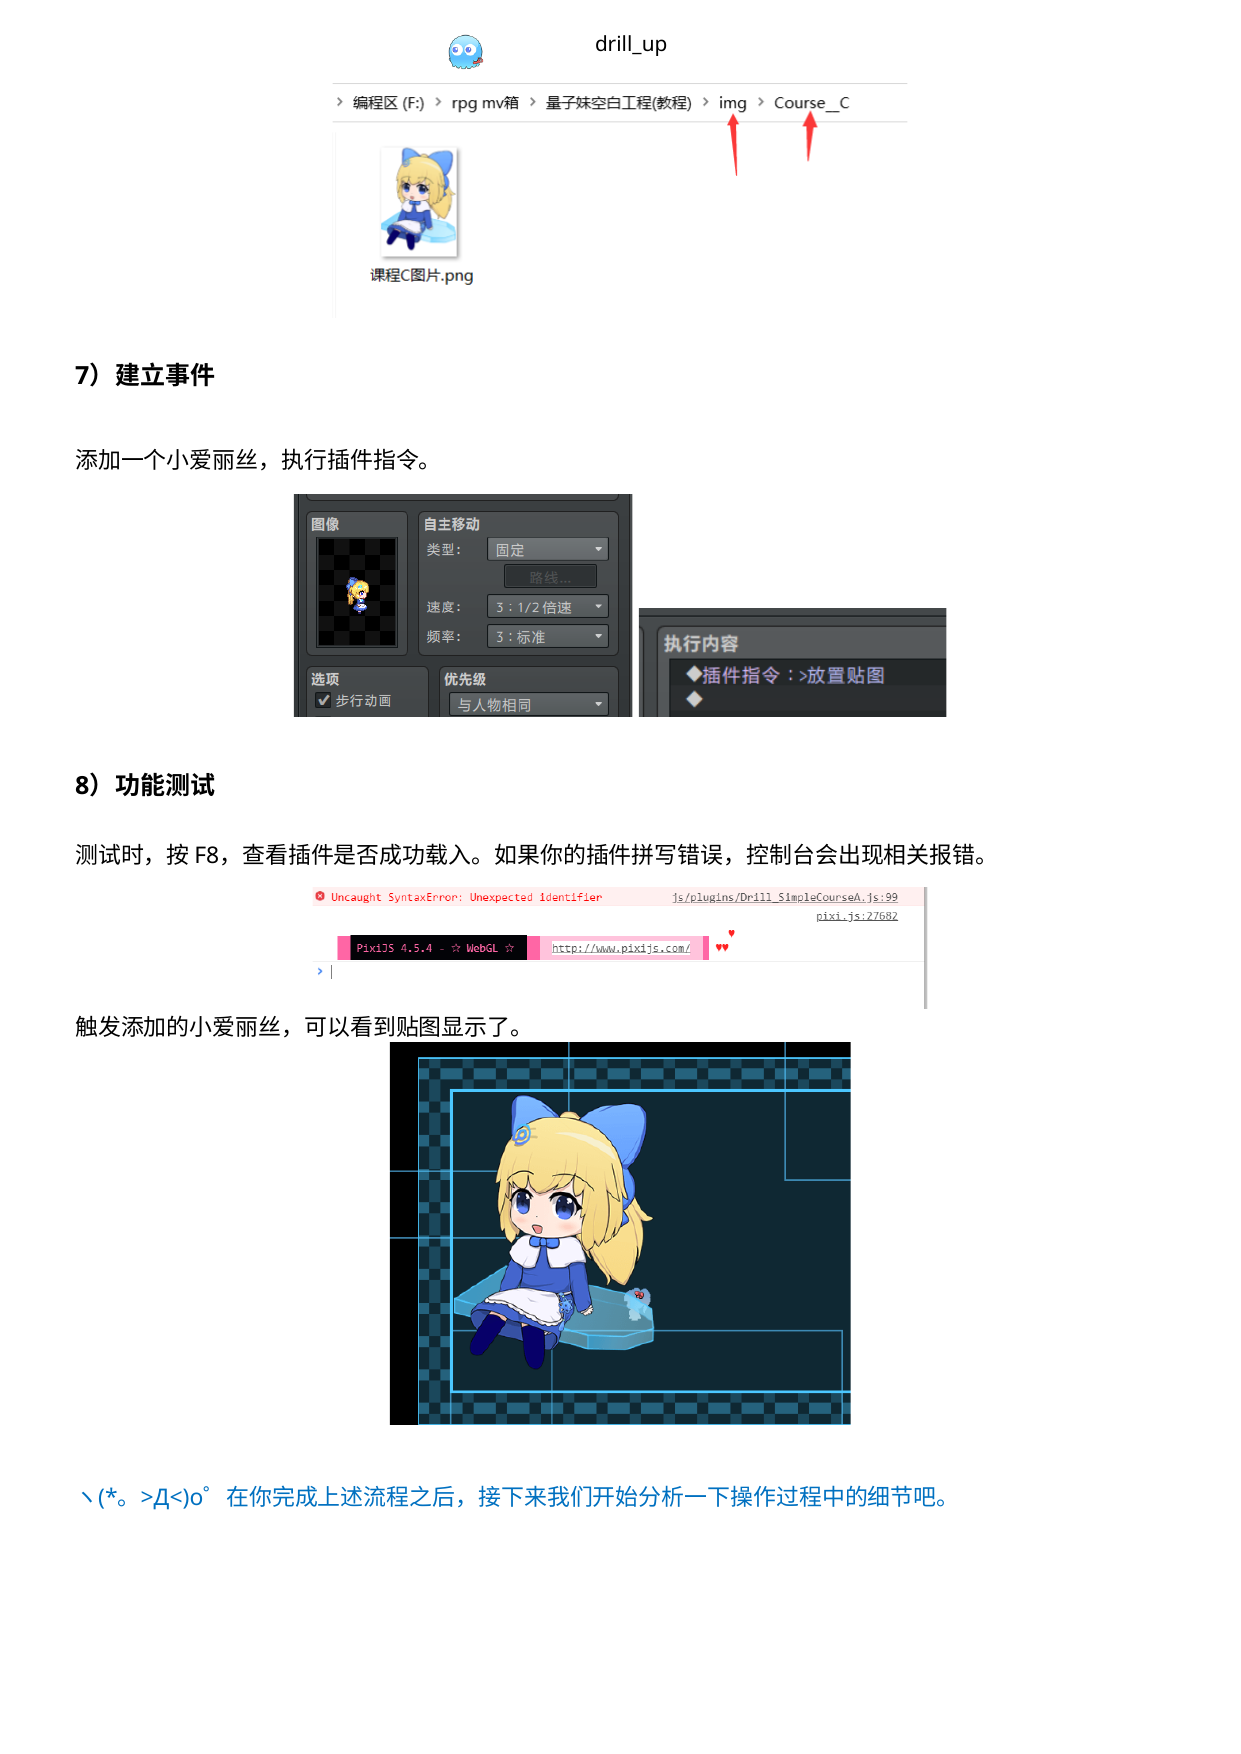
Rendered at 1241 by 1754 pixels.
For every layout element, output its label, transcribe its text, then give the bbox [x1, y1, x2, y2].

text 测试时，按F8，查看插件是否成功载入。如果你的插件拼写错误，控制台会出现相关报错。 [75, 837, 1165, 870]
picture [443, 29, 485, 71]
text 触发添加的小爱丽丝，可以看到贴图显示了。 [75, 1009, 1165, 1042]
text ヽ(*。>Д<)o゜在你完成上述流程之后，接下来我们开始分析一下操作过程中的细节吧。 [75, 1463, 1165, 1528]
picture [389, 1042, 851, 1425]
subtitle 功能测试 [75, 751, 1165, 816]
text 添加一个小爱丽丝，执行插件指令。 [75, 426, 1165, 491]
subtitle 建立事件 [75, 341, 1165, 406]
picture [638, 608, 947, 717]
picture [293, 494, 633, 717]
picture [332, 80, 908, 318]
picture [312, 887, 928, 1009]
